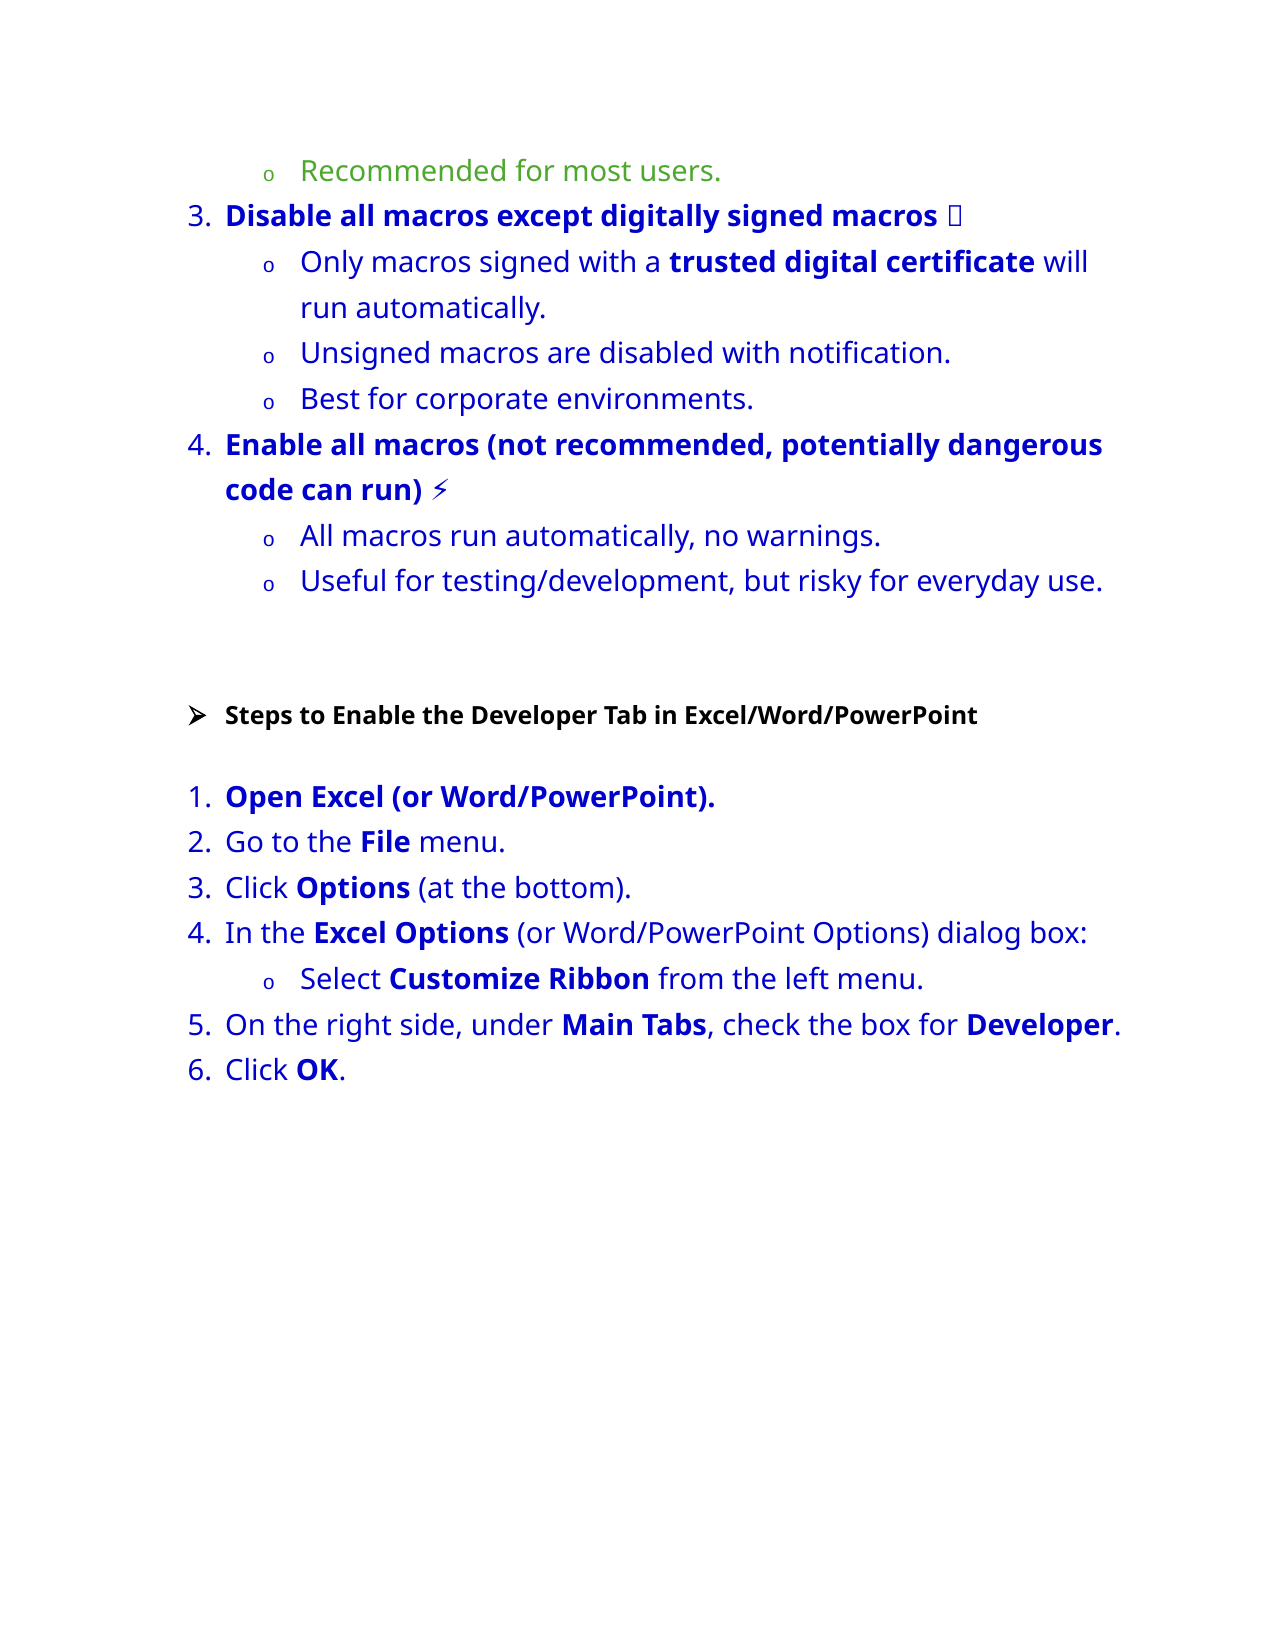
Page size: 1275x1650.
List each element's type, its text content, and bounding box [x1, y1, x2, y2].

list Go to the File menu. [187, 821, 1125, 861]
list Unsigned macros are disabled with notification. [262, 332, 1125, 372]
list Disable all macros except digitally signed macros 🔐 [187, 196, 1125, 235]
list Recommended for most users. [262, 150, 1125, 190]
list Click OK. [187, 1049, 1125, 1089]
list Select Customize Ribbon from the left menu. [262, 958, 1125, 998]
list Useful for testing/development, but risky for everyday use. [262, 561, 1125, 600]
list Open Excel (or Word/PowerPoint). [187, 776, 1125, 816]
list Best for corporate environments. [262, 378, 1125, 418]
list On the right side, under Main Tabs, check the box for Developer. [187, 1004, 1125, 1044]
list Enable all macros (not recommended, potentially dangerous code can run) ⚡ [187, 424, 1125, 509]
list All macros run automatically, no warnings. [262, 515, 1125, 555]
list In the Excel Options (or Word/PowerPoint Options) dialog box: [187, 913, 1125, 952]
list Steps to Enable the Developer Tab in Excel/Word/PowerPoint [187, 697, 1125, 732]
list Click Options (at the bottom). [187, 867, 1125, 907]
list Only macros signed with a trusted digital certificate will run automatically. [262, 241, 1125, 327]
